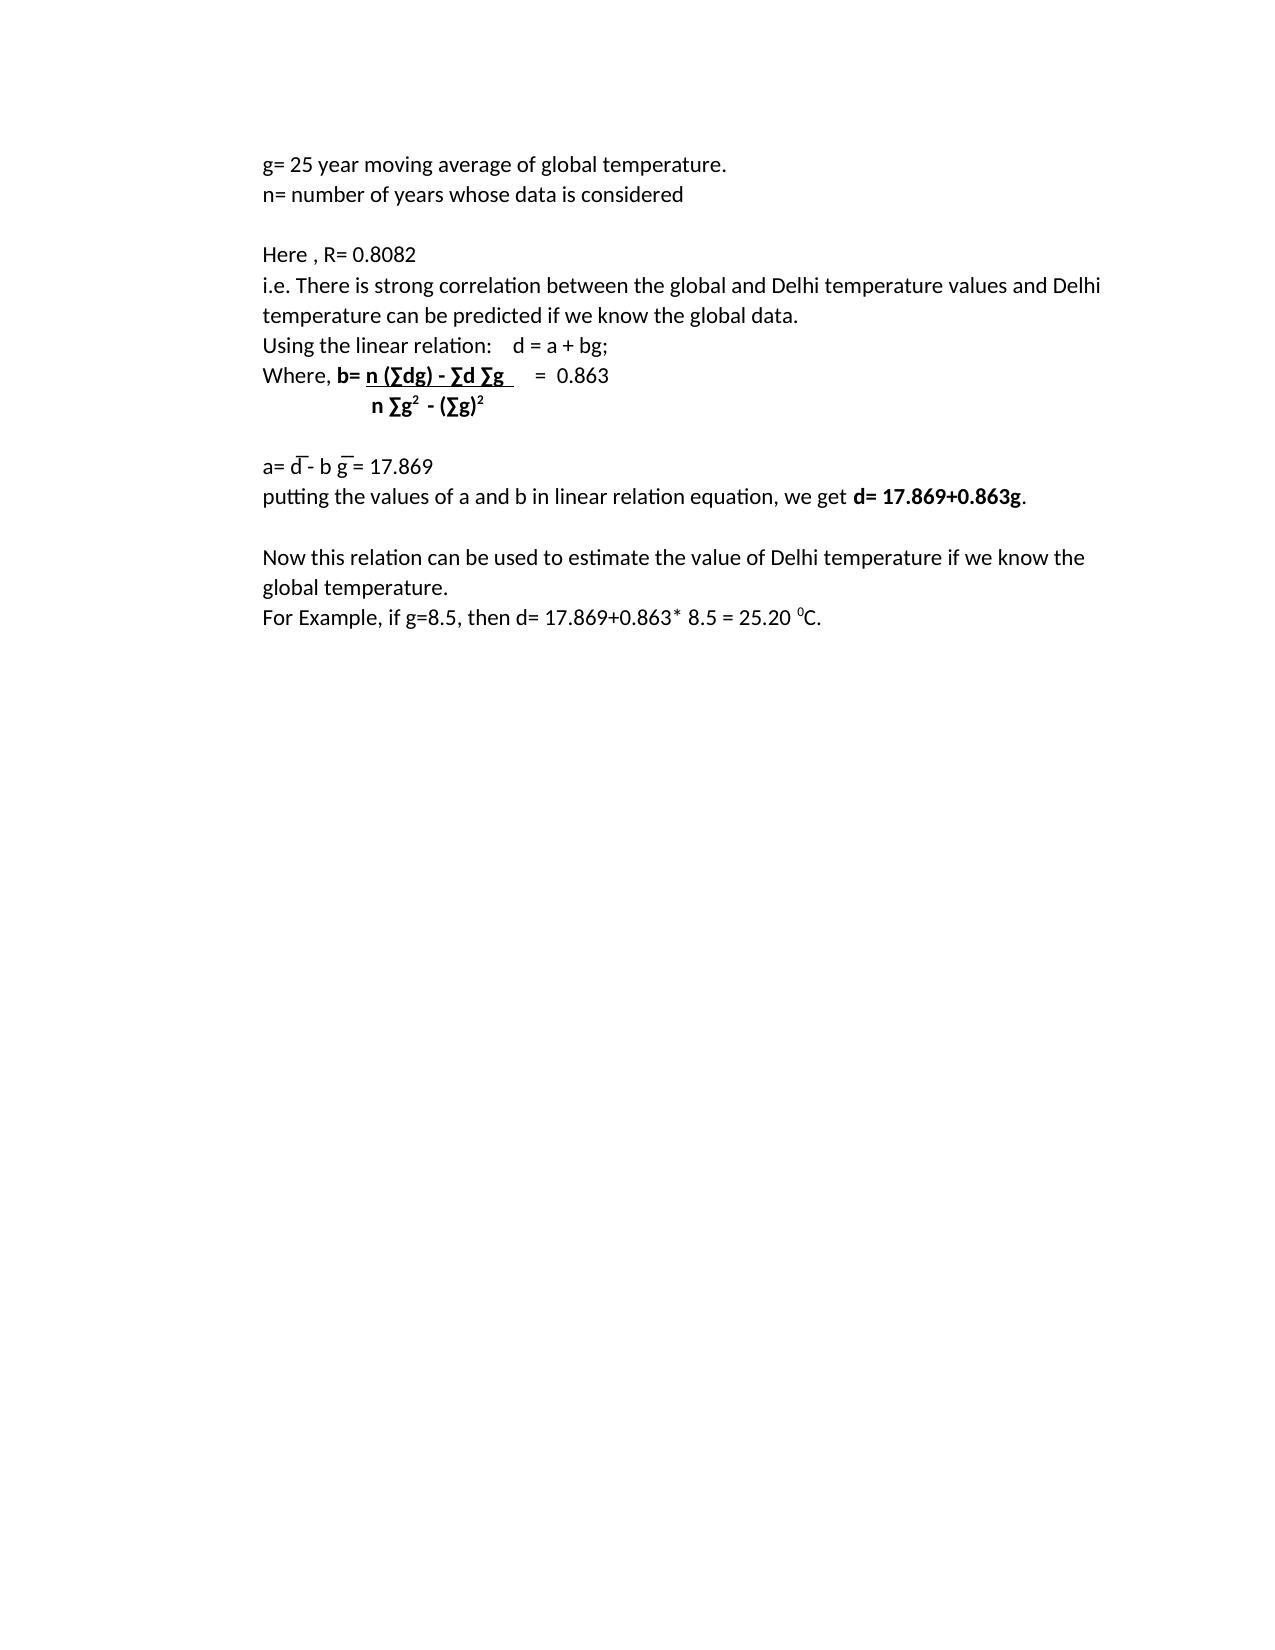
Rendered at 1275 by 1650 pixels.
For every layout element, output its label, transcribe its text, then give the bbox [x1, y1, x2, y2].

list For Example, if g=8.5, then d= 17.869+0.863* 8.5 = 25.20 0C. [262, 603, 1125, 631]
list Where, b= n (∑dg) - ∑d ∑g = 0.863 [262, 361, 1125, 389]
list a= d̅ - b g̅ = 17.869 [262, 452, 1125, 480]
list Here , R= 0.8082 [262, 241, 1125, 269]
list g= 25 year moving average of global temperature. [262, 150, 1125, 178]
list i.e. There is strong correlation between the global and Delhi temperature values and Delhi temperature can be predicted if we know the global data. [262, 271, 1125, 329]
list putting the values of a and b in linear relation equation, we get d= 17.869+0.863g. [262, 482, 1125, 510]
list Using the linear relation: d = a + bg; [262, 331, 1125, 359]
list n ∑g2 - (∑g)2 [262, 392, 1125, 420]
list n= number of years whose data is considered [262, 180, 1125, 208]
list Now this relation can be used to estimate the value of Delhi temperature if we know the global temperature. [262, 543, 1125, 601]
